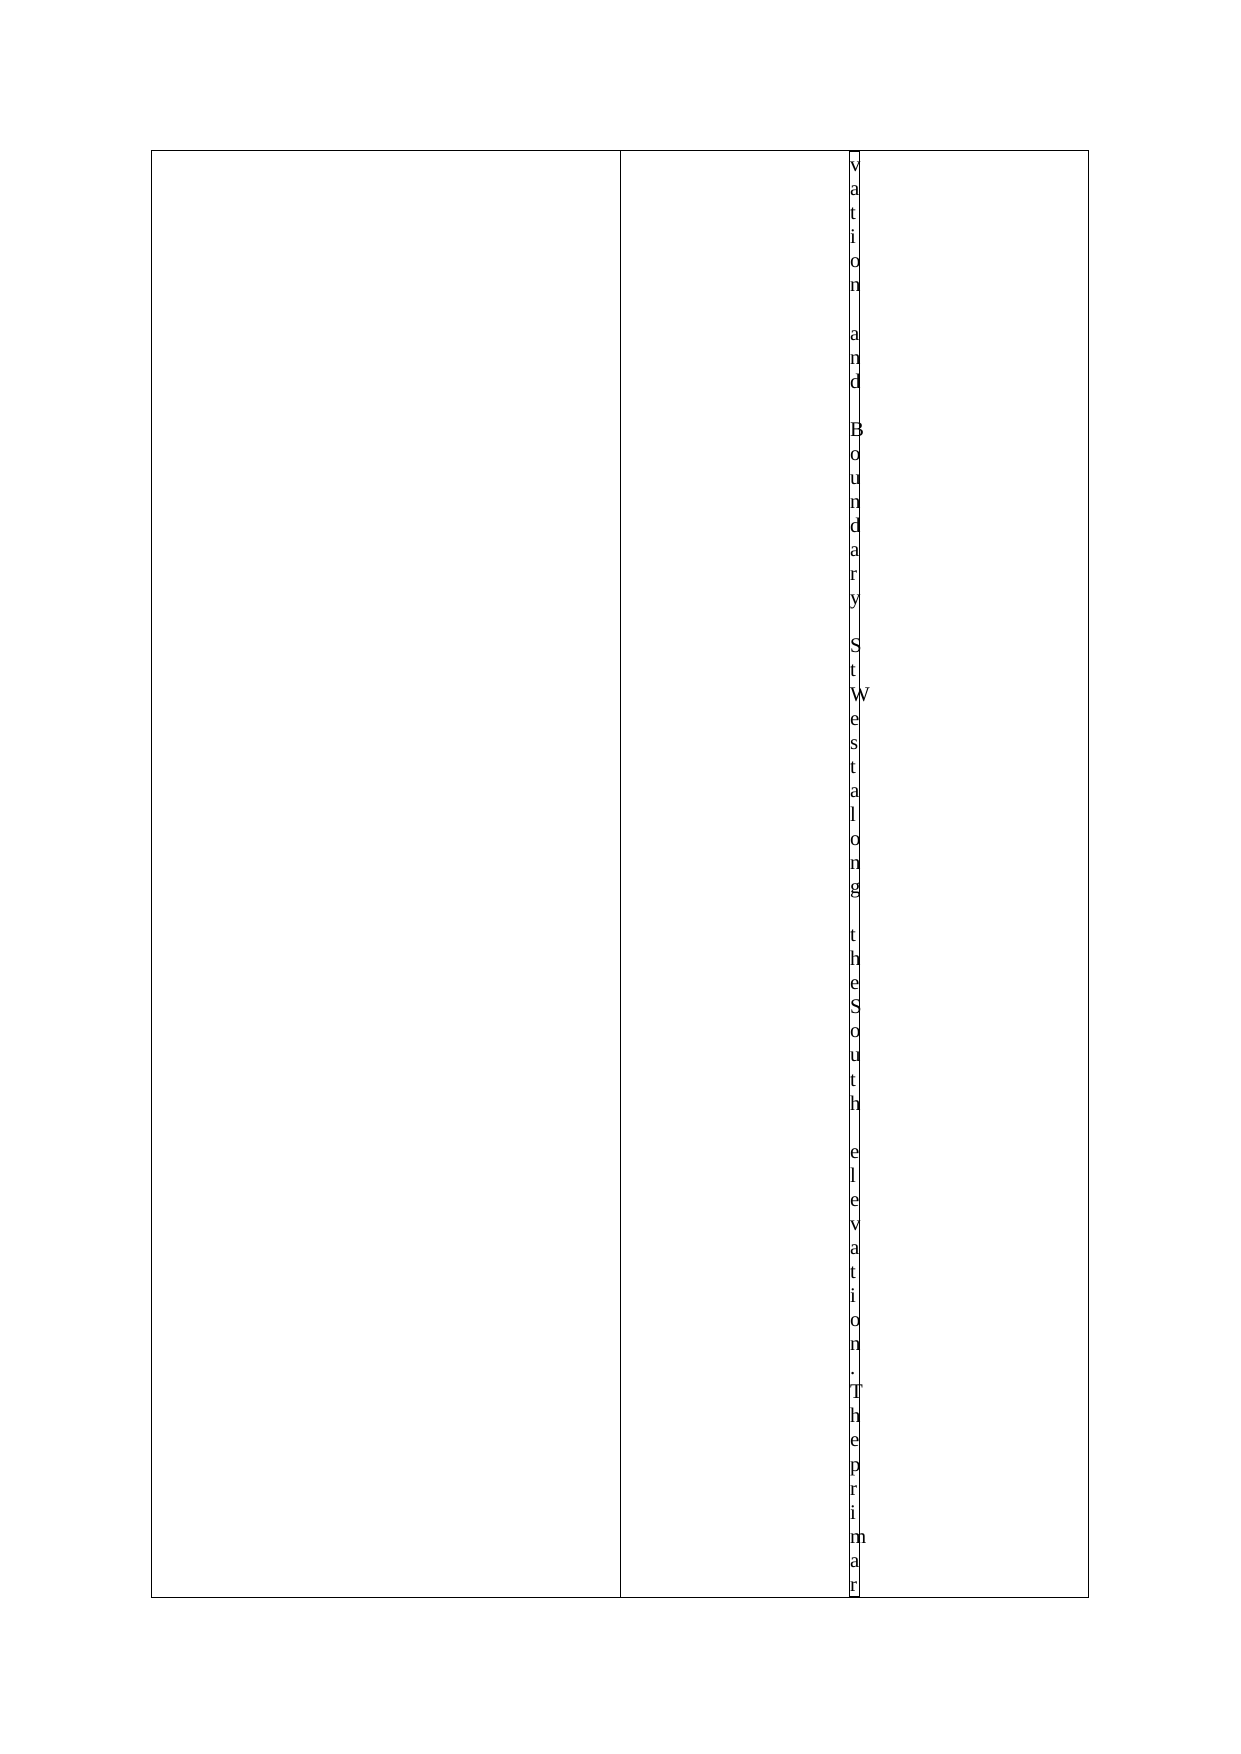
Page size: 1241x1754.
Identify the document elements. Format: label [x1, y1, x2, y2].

table_cell [850, 475, 859, 1060]
table_cell [850, 1385, 859, 1470]
table_cell [860, 151, 1088, 1597]
table_cell [850, 1462, 859, 1596]
table_cell [850, 152, 859, 483]
table_cell [621, 151, 849, 1597]
table_cell [152, 151, 620, 1597]
table_cell [850, 1052, 859, 1384]
